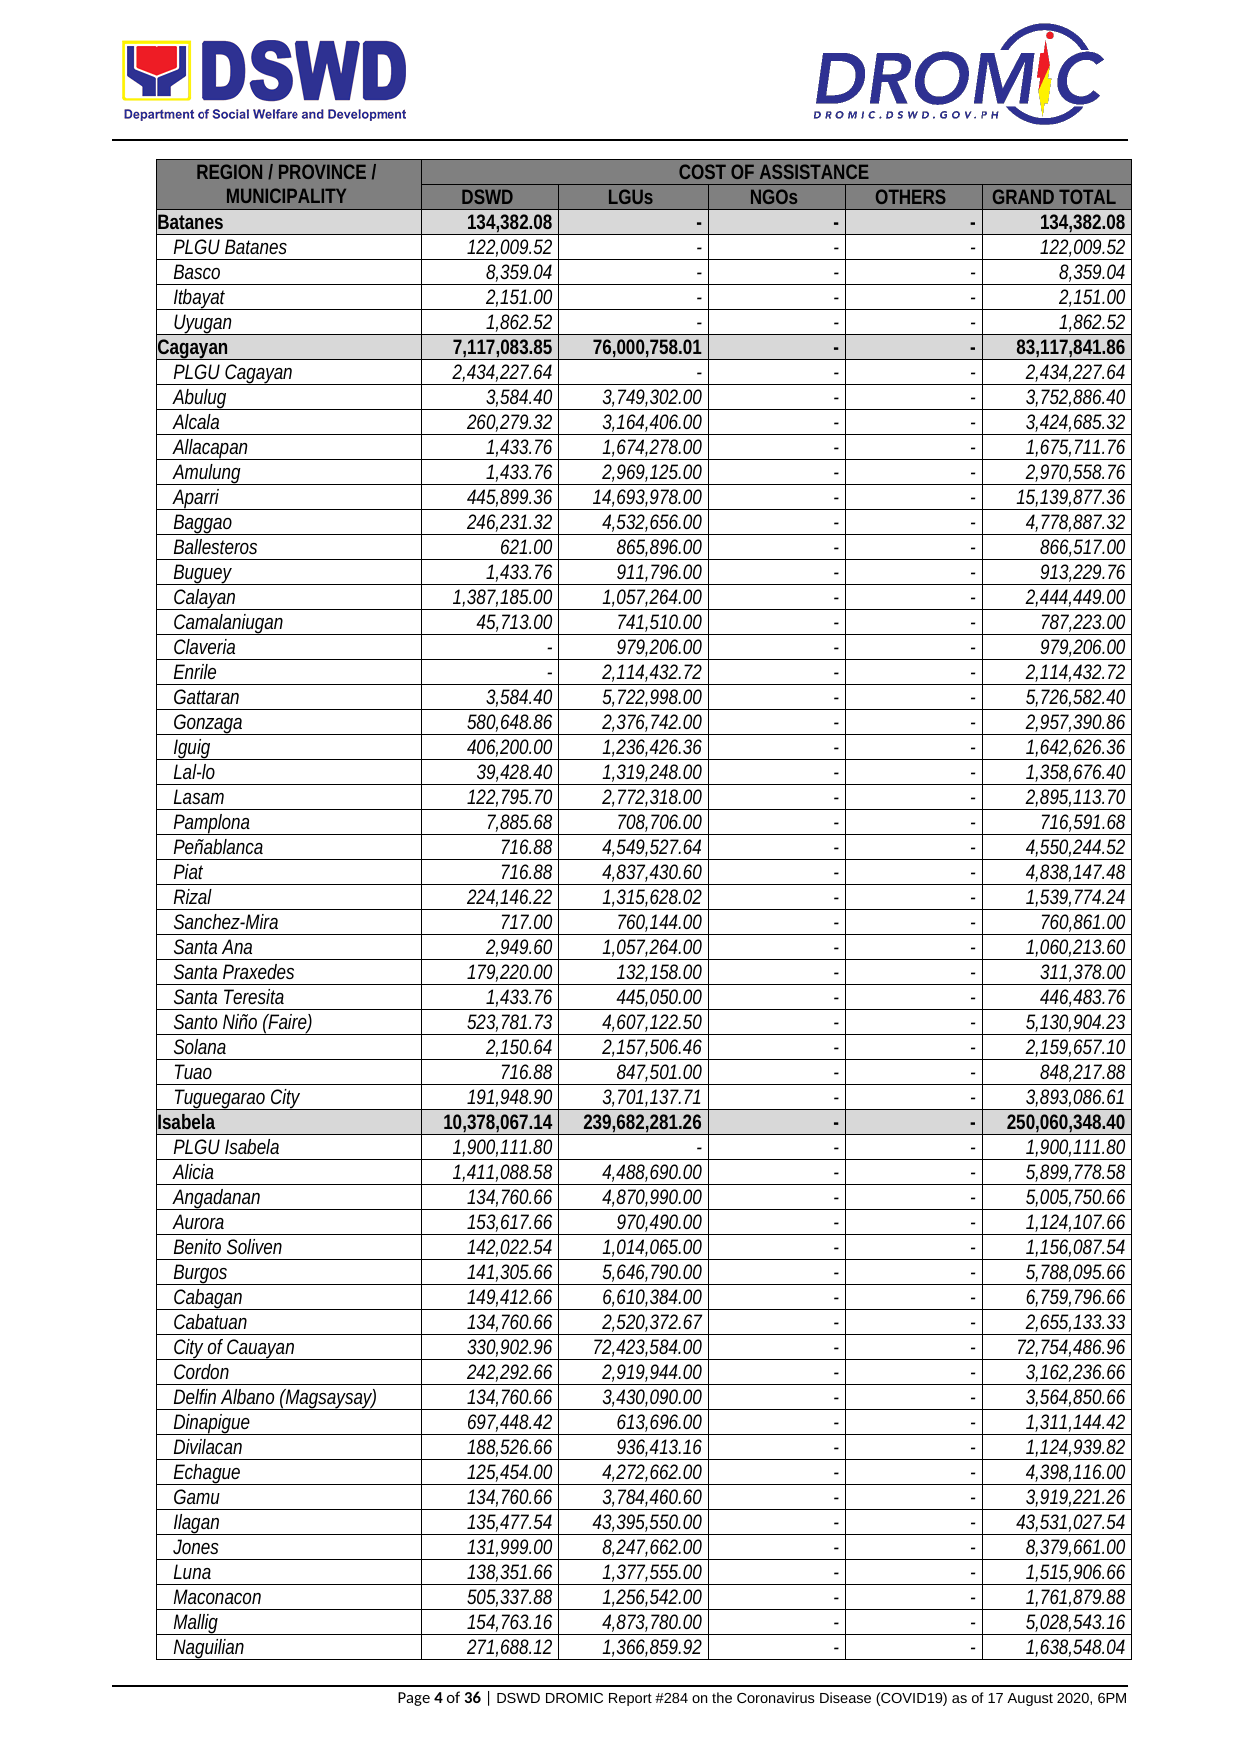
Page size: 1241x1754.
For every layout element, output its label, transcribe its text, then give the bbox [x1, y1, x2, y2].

table_cell 1,674,278.00 [559, 435, 708, 459]
table_cell 134,760.66 [422, 1385, 558, 1409]
table_cell 970,490.00 [559, 1210, 708, 1234]
table_cell - [709, 410, 845, 434]
table_cell 242,292.66 [422, 1360, 558, 1384]
table_cell Camalaniugan [173, 610, 421, 634]
table_cell Jones [173, 1535, 421, 1559]
table_cell 7,885.68 [422, 810, 558, 834]
table_cell - [709, 585, 845, 609]
table_cell 76,000,758.01 [559, 335, 708, 359]
table_cell [157, 1410, 172, 1434]
table_cell [157, 1135, 172, 1159]
table_cell 15,139,877.36 [983, 485, 1131, 509]
picture [112, 37, 416, 125]
table_cell 8,359.04 [983, 260, 1131, 284]
table_cell 142,022.54 [422, 1235, 558, 1259]
table_cell - [846, 860, 982, 884]
table_cell 3,584.40 [422, 385, 558, 409]
table_cell - [709, 710, 845, 734]
table_cell - [846, 285, 982, 309]
table_cell Batanes [157, 210, 421, 234]
table_cell Angadanan [173, 1185, 421, 1209]
table_cell 1,638,548.04 [983, 1635, 1131, 1659]
table_cell 1,124,939.82 [983, 1435, 1131, 1459]
table_cell Cagayan [157, 335, 421, 359]
table_cell 131,999.00 [422, 1535, 558, 1559]
table_cell Gamu [173, 1485, 421, 1509]
table_cell - [709, 360, 845, 384]
table_cell 135,477.54 [422, 1510, 558, 1534]
table_cell [157, 1260, 172, 1284]
table_cell - [846, 1410, 982, 1434]
table_cell - [709, 635, 845, 659]
table_cell - [846, 585, 982, 609]
table_cell 4,873,780.00 [559, 1610, 708, 1634]
table_cell - [709, 1435, 845, 1459]
table_cell - [846, 1335, 982, 1359]
table_cell 14,693,978.00 [559, 485, 708, 509]
table_cell - [709, 435, 845, 459]
table_cell Gattaran [173, 685, 421, 709]
table_cell [157, 1085, 172, 1109]
table_cell City of Cauayan [173, 1335, 421, 1359]
table_cell - [709, 210, 845, 234]
table_cell 1,761,879.88 [983, 1585, 1131, 1609]
table_cell 3,430,090.00 [559, 1385, 708, 1409]
table_cell 2,376,742.00 [559, 710, 708, 734]
table_cell - [846, 685, 982, 709]
table_cell 5,722,998.00 [559, 685, 708, 709]
table_cell Cabagan [173, 1285, 421, 1309]
table_cell 149,412.66 [422, 1285, 558, 1309]
table_cell Tuguegarao City [173, 1085, 421, 1109]
table_cell 4,549,527.64 [559, 835, 708, 859]
table_cell 697,448.42 [422, 1410, 558, 1434]
table_cell 2,772,318.00 [559, 785, 708, 809]
table_cell Claveria [173, 635, 421, 659]
table_cell Amulung [173, 460, 421, 484]
table_cell - [709, 1460, 845, 1484]
table_cell - [709, 1535, 845, 1559]
table_cell 1,515,906.66 [983, 1560, 1131, 1584]
table_cell 1,433.76 [422, 460, 558, 484]
table_cell 3,893,086.61 [983, 1085, 1131, 1109]
table_cell - [709, 460, 845, 484]
table_cell [157, 285, 172, 309]
table_cell 2,114,432.72 [559, 660, 708, 684]
table_cell - [422, 660, 558, 684]
table_cell Cabatuan [173, 1310, 421, 1334]
table_cell - [846, 310, 982, 334]
table_cell 122,795.70 [422, 785, 558, 809]
table_cell 1,014,065.00 [559, 1235, 708, 1259]
table_cell 716.88 [422, 1060, 558, 1084]
table_cell Piat [173, 860, 421, 884]
table_cell 5,726,582.40 [983, 685, 1131, 709]
table_cell - [846, 1035, 982, 1059]
table_cell 125,454.00 [422, 1460, 558, 1484]
table_cell [157, 760, 172, 784]
table_cell Alcala [173, 410, 421, 434]
table_cell - [846, 485, 982, 509]
table_cell 4,550,244.52 [983, 835, 1131, 859]
table_cell - [846, 1535, 982, 1559]
table_cell - [709, 485, 845, 509]
table_cell [157, 1435, 172, 1459]
table_cell 505,337.88 [422, 1585, 558, 1609]
table_cell Sanchez-Mira [173, 910, 421, 934]
table_cell 1,411,088.58 [422, 1160, 558, 1184]
table_cell 1,377,555.00 [559, 1560, 708, 1584]
table_cell - [846, 910, 982, 934]
table_header REGION / PROVINCE / MUNICIPALITY [157, 160, 421, 209]
table_cell [157, 885, 172, 909]
table_cell Abulug [173, 385, 421, 409]
table_cell - [846, 1235, 982, 1259]
table_cell 4,488,690.00 [559, 1160, 708, 1184]
picture [781, 23, 1133, 125]
table_cell - [709, 610, 845, 634]
table_cell Ballesteros [173, 535, 421, 559]
table_cell [157, 1060, 172, 1084]
table_cell - [709, 510, 845, 534]
table_cell 716,591.68 [983, 810, 1131, 834]
table_cell - [846, 1110, 982, 1134]
table_cell - [846, 335, 982, 359]
table_cell - [846, 735, 982, 759]
table_cell 72,754,486.96 [983, 1335, 1131, 1359]
table_cell [157, 1460, 172, 1484]
table_cell Santa Teresita [173, 985, 421, 1009]
table_cell 1,433.76 [422, 560, 558, 584]
table_cell - [846, 560, 982, 584]
table_cell - [846, 1260, 982, 1284]
table_cell - [709, 560, 845, 584]
table_cell 1,315,628.02 [559, 885, 708, 909]
table_cell 1,900,111.80 [422, 1135, 558, 1159]
table_cell 1,057,264.00 [559, 585, 708, 609]
table_cell - [846, 660, 982, 684]
table_cell 1,900,111.80 [983, 1135, 1131, 1159]
table_cell 2,157,506.46 [559, 1035, 708, 1059]
table_cell 134,760.66 [422, 1310, 558, 1334]
table_cell Aurora [173, 1210, 421, 1234]
table_cell 45,713.00 [422, 610, 558, 634]
table_cell 5,788,095.66 [983, 1260, 1131, 1284]
table_cell [157, 635, 172, 659]
table_cell 83,117,841.86 [983, 335, 1131, 359]
table_cell 2,159,657.10 [983, 1035, 1131, 1059]
table_cell [157, 1485, 172, 1509]
table_cell - [846, 1085, 982, 1109]
table_cell 613,696.00 [559, 1410, 708, 1434]
table_cell 1,060,213.60 [983, 935, 1131, 959]
table_cell - [846, 1460, 982, 1484]
table_cell Lasam [173, 785, 421, 809]
table_cell PLGU Batanes [173, 235, 421, 259]
table_cell 4,272,662.00 [559, 1460, 708, 1484]
table_cell 6,759,796.66 [983, 1285, 1131, 1309]
table_cell 122,009.52 [422, 235, 558, 259]
table_cell Naguilian [173, 1635, 421, 1659]
table_cell 39,428.40 [422, 760, 558, 784]
table_cell [157, 935, 172, 959]
table_cell 1,862.52 [983, 310, 1131, 334]
table_cell Luna [173, 1560, 421, 1584]
table_cell 122,009.52 [983, 235, 1131, 259]
table_cell 188,526.66 [422, 1435, 558, 1459]
table_cell 4,532,656.00 [559, 510, 708, 534]
table_cell 3,584.40 [422, 685, 558, 709]
table_cell 1,675,711.76 [983, 435, 1131, 459]
table_cell - [846, 1010, 982, 1034]
table_cell 43,395,550.00 [559, 1510, 708, 1534]
table_cell [157, 1160, 172, 1184]
table_cell - [846, 1360, 982, 1384]
table_cell 406,200.00 [422, 735, 558, 759]
table_cell - [846, 760, 982, 784]
table_cell - [709, 260, 845, 284]
table_cell [157, 1360, 172, 1384]
table_cell 2,150.64 [422, 1035, 558, 1059]
table_cell - [709, 935, 845, 959]
table_cell [157, 510, 172, 534]
table_cell - [846, 810, 982, 834]
table_cell 250,060,348.40 [983, 1110, 1131, 1134]
table_cell 43,531,027.54 [983, 1510, 1131, 1534]
table_cell [157, 1035, 172, 1059]
table_cell 580,648.86 [422, 710, 558, 734]
table_cell [157, 360, 172, 384]
table_cell [157, 710, 172, 734]
table_cell Delfin Albano (Magsaysay) [173, 1385, 421, 1409]
table_cell Pamplona [173, 810, 421, 834]
table_cell [157, 1010, 172, 1034]
table_cell 3,749,302.00 [559, 385, 708, 409]
table_cell 760,861.00 [983, 910, 1131, 934]
table_cell - [559, 260, 708, 284]
table_cell 2,444,449.00 [983, 585, 1131, 609]
table_cell 5,130,904.23 [983, 1010, 1131, 1034]
table_cell 1,387,185.00 [422, 585, 558, 609]
table_cell - [709, 1010, 845, 1034]
table_cell - [846, 1185, 982, 1209]
table_cell [157, 235, 172, 259]
table_cell 1,539,774.24 [983, 885, 1131, 909]
table_cell 7,117,083.85 [422, 335, 558, 359]
table_cell Benito Soliven [173, 1235, 421, 1259]
table_cell 134,382.08 [983, 210, 1131, 234]
table_cell - [709, 1510, 845, 1534]
table_cell 865,896.00 [559, 535, 708, 559]
table_cell [157, 460, 172, 484]
table_cell - [709, 660, 845, 684]
table_cell 6,610,384.00 [559, 1285, 708, 1309]
table_cell [157, 435, 172, 459]
table_cell 134,760.66 [422, 1485, 558, 1509]
table_cell Allacapan [173, 435, 421, 459]
table_cell Rizal [173, 885, 421, 909]
table_cell Ilagan [173, 1510, 421, 1534]
table_cell - [709, 760, 845, 784]
table_cell [157, 1510, 172, 1534]
table_cell NGOs [709, 185, 845, 209]
table_cell PLGU Cagayan [173, 360, 421, 384]
table_cell 3,919,221.26 [983, 1485, 1131, 1509]
table_cell Baggao [173, 510, 421, 534]
table_cell 2,919,944.00 [559, 1360, 708, 1384]
table_cell 260,279.32 [422, 410, 558, 434]
table_cell - [846, 1135, 982, 1159]
table_cell - [846, 210, 982, 234]
table_cell - [559, 1135, 708, 1159]
table_cell - [709, 535, 845, 559]
table_cell [157, 685, 172, 709]
table_cell 2,957,390.86 [983, 710, 1131, 734]
table_cell 153,617.66 [422, 1210, 558, 1234]
table_cell 787,223.00 [983, 610, 1131, 634]
table_cell 2,970,558.76 [983, 460, 1131, 484]
table_cell 134,760.66 [422, 1185, 558, 1209]
table_cell Solana [173, 1035, 421, 1059]
table_cell [157, 1185, 172, 1209]
table_cell - [709, 1485, 845, 1509]
table_cell 271,688.12 [422, 1635, 558, 1659]
table_cell [157, 835, 172, 859]
table_cell - [709, 1310, 845, 1334]
table_cell Lal-lo [173, 760, 421, 784]
table_cell - [846, 1560, 982, 1584]
table_cell - [709, 1410, 845, 1434]
table_cell 1,366,859.92 [559, 1635, 708, 1659]
table_cell 191,948.90 [422, 1085, 558, 1109]
table_cell Itbayat [173, 285, 421, 309]
table_cell 913,229.76 [983, 560, 1131, 584]
table_cell [157, 1610, 172, 1634]
table_cell 1,236,426.36 [559, 735, 708, 759]
table_cell 979,206.00 [559, 635, 708, 659]
table_cell 3,752,886.40 [983, 385, 1131, 409]
table_cell 179,220.00 [422, 960, 558, 984]
table_cell - [709, 810, 845, 834]
table_cell [157, 660, 172, 684]
table_cell 154,763.16 [422, 1610, 558, 1634]
table_cell [157, 810, 172, 834]
table_cell - [709, 885, 845, 909]
table_cell - [709, 1610, 845, 1634]
table_cell 311,378.00 [983, 960, 1131, 984]
table_cell [157, 1310, 172, 1334]
table_cell - [846, 460, 982, 484]
table_cell - [559, 235, 708, 259]
table_cell 4,870,990.00 [559, 1185, 708, 1209]
table_cell - [846, 985, 982, 1009]
table_cell 979,206.00 [983, 635, 1131, 659]
table_cell 239,682,281.26 [559, 1110, 708, 1134]
table_cell - [709, 1235, 845, 1259]
table_cell - [846, 785, 982, 809]
table_cell - [846, 635, 982, 659]
table_cell - [709, 1335, 845, 1359]
table_cell - [709, 785, 845, 809]
table_cell 1,642,626.36 [983, 735, 1131, 759]
table_cell - [846, 1385, 982, 1409]
table_cell Santa Ana [173, 935, 421, 959]
table_cell Uyugan [173, 310, 421, 334]
table_cell 4,607,122.50 [559, 1010, 708, 1034]
table_cell 5,005,750.66 [983, 1185, 1131, 1209]
table_cell 2,520,372.67 [559, 1310, 708, 1334]
table_cell 5,028,543.16 [983, 1610, 1131, 1634]
table_cell 141,305.66 [422, 1260, 558, 1284]
table_cell - [846, 710, 982, 734]
table_cell [157, 260, 172, 284]
table_cell 1,311,144.42 [983, 1410, 1131, 1434]
table_cell 716.88 [422, 835, 558, 859]
table_cell [157, 385, 172, 409]
table_cell - [709, 1285, 845, 1309]
table_cell 3,164,406.00 [559, 410, 708, 434]
table_cell 1,156,087.54 [983, 1235, 1131, 1259]
table_cell 2,434,227.64 [422, 360, 558, 384]
table_cell 72,423,584.00 [559, 1335, 708, 1359]
table_cell 523,781.73 [422, 1010, 558, 1034]
table_cell - [709, 1385, 845, 1409]
table_cell LGUs [559, 185, 708, 209]
table_cell - [846, 385, 982, 409]
table_cell [157, 860, 172, 884]
table_cell - [709, 860, 845, 884]
table_cell 132,158.00 [559, 960, 708, 984]
table_cell 246,231.32 [422, 510, 558, 534]
table_cell [157, 535, 172, 559]
table_cell 1,862.52 [422, 310, 558, 334]
table_cell GRAND TOTAL [983, 185, 1131, 209]
table_cell 330,902.96 [422, 1335, 558, 1359]
table_header COST OF ASSISTANCE [422, 160, 1131, 184]
table_cell Cordon [173, 1360, 421, 1384]
table_cell - [709, 1585, 845, 1609]
table_cell - [846, 935, 982, 959]
table_cell [157, 1285, 172, 1309]
table_cell Calayan [173, 585, 421, 609]
table_cell - [846, 360, 982, 384]
table_cell Divilacan [173, 1435, 421, 1459]
table_cell 1,057,264.00 [559, 935, 708, 959]
table_cell - [709, 910, 845, 934]
table_cell [157, 310, 172, 334]
table_cell 708,706.00 [559, 810, 708, 834]
table_cell [157, 1585, 172, 1609]
table_cell - [846, 1610, 982, 1634]
table_cell 5,646,790.00 [559, 1260, 708, 1284]
table_cell 1,256,542.00 [559, 1585, 708, 1609]
table_cell - [709, 1085, 845, 1109]
table_cell - [709, 1060, 845, 1084]
table_cell 1,319,248.00 [559, 760, 708, 784]
table_cell Buguey [173, 560, 421, 584]
table_cell 2,114,432.72 [983, 660, 1131, 684]
table_cell - [846, 1485, 982, 1509]
table_cell 741,510.00 [559, 610, 708, 634]
table_cell - [709, 985, 845, 1009]
table_cell - [846, 835, 982, 859]
table_cell - [846, 1635, 982, 1659]
table_cell [157, 910, 172, 934]
table_cell - [846, 510, 982, 534]
table_cell 2,895,113.70 [983, 785, 1131, 809]
table_cell - [846, 1310, 982, 1334]
table_cell - [709, 1110, 845, 1134]
table_cell - [709, 1560, 845, 1584]
table_cell 2,655,133.33 [983, 1310, 1131, 1334]
table_cell 760,144.00 [559, 910, 708, 934]
table_cell 4,838,147.48 [983, 860, 1131, 884]
table_cell [157, 485, 172, 509]
table_cell - [846, 1285, 982, 1309]
table_cell 4,837,430.60 [559, 860, 708, 884]
table_cell - [709, 385, 845, 409]
table_cell - [709, 1260, 845, 1284]
table_cell - [846, 885, 982, 909]
table_cell 3,784,460.60 [559, 1485, 708, 1509]
table_cell 224,146.22 [422, 885, 558, 909]
table_cell - [846, 610, 982, 634]
table_cell Mallig [173, 1610, 421, 1634]
table_cell - [846, 960, 982, 984]
table_cell 716.88 [422, 860, 558, 884]
table_cell PLGU Isabela [173, 1135, 421, 1159]
table_cell - [709, 735, 845, 759]
table_cell - [846, 235, 982, 259]
table_cell Maconacon [173, 1585, 421, 1609]
table_cell Burgos [173, 1260, 421, 1284]
table_cell [157, 785, 172, 809]
table_cell Isabela [157, 1110, 421, 1134]
table_cell Dinapigue [173, 1410, 421, 1434]
table_cell - [559, 360, 708, 384]
table_cell 8,247,662.00 [559, 1535, 708, 1559]
table_cell 621.00 [422, 535, 558, 559]
table_cell 848,217.88 [983, 1060, 1131, 1084]
table_cell Santo Niño (Faire) [173, 1010, 421, 1034]
table_cell 445,899.36 [422, 485, 558, 509]
table_cell [157, 1385, 172, 1409]
table_cell DSWD [422, 185, 558, 209]
table_cell Gonzaga [173, 710, 421, 734]
table_cell Basco [173, 260, 421, 284]
table_cell 8,379,661.00 [983, 1535, 1131, 1559]
table_cell [157, 985, 172, 1009]
table_cell [157, 410, 172, 434]
table_cell 446,483.76 [983, 985, 1131, 1009]
table_cell - [709, 685, 845, 709]
table_cell Santa Praxedes [173, 960, 421, 984]
table_cell Tuao [173, 1060, 421, 1084]
table_cell [157, 585, 172, 609]
table_cell 4,778,887.32 [983, 510, 1131, 534]
table_cell - [709, 1135, 845, 1159]
table_cell [157, 560, 172, 584]
table_cell [157, 960, 172, 984]
table_cell - [709, 1185, 845, 1209]
table_cell 1,358,676.40 [983, 760, 1131, 784]
table_cell - [846, 1585, 982, 1609]
table_cell 847,501.00 [559, 1060, 708, 1084]
table_cell - [709, 960, 845, 984]
table_cell 445,050.00 [559, 985, 708, 1009]
table_cell Aparri [173, 485, 421, 509]
table_cell 1,433.76 [422, 435, 558, 459]
table_cell - [709, 1160, 845, 1184]
table_cell OTHERS [846, 185, 982, 209]
table_cell 3,564,850.66 [983, 1385, 1131, 1409]
table_cell - [709, 1635, 845, 1659]
table_cell - [559, 310, 708, 334]
table_cell - [709, 235, 845, 259]
table_cell - [846, 410, 982, 434]
table_cell - [422, 635, 558, 659]
table_cell 2,949.60 [422, 935, 558, 959]
table_cell - [559, 285, 708, 309]
table_cell - [846, 1210, 982, 1234]
table_cell - [709, 835, 845, 859]
table_cell - [846, 435, 982, 459]
table_cell 3,162,236.66 [983, 1360, 1131, 1384]
table_cell 866,517.00 [983, 535, 1131, 559]
table_cell 134,382.08 [422, 210, 558, 234]
table_cell [157, 1335, 172, 1359]
table_cell 8,359.04 [422, 260, 558, 284]
table_cell 1,124,107.66 [983, 1210, 1131, 1234]
table_cell 911,796.00 [559, 560, 708, 584]
table_cell 4,398,116.00 [983, 1460, 1131, 1484]
table_cell 5,899,778.58 [983, 1160, 1131, 1184]
table_cell - [846, 1510, 982, 1534]
table_cell - [709, 1210, 845, 1234]
table_cell Enrile [173, 660, 421, 684]
table_cell - [709, 310, 845, 334]
table_cell 10,378,067.14 [422, 1110, 558, 1134]
table_cell [157, 1635, 172, 1659]
table_cell 3,424,685.32 [983, 410, 1131, 434]
table_cell Iguig [173, 735, 421, 759]
table_cell 2,151.00 [422, 285, 558, 309]
table_cell 2,434,227.64 [983, 360, 1131, 384]
table_cell - [709, 1360, 845, 1384]
table_cell [157, 610, 172, 634]
table_cell 936,413.16 [559, 1435, 708, 1459]
table_cell 3,701,137.71 [559, 1085, 708, 1109]
table_cell Alicia [173, 1160, 421, 1184]
table_cell - [846, 1435, 982, 1459]
table_cell - [846, 1160, 982, 1184]
table_cell - [559, 210, 708, 234]
table_cell 2,969,125.00 [559, 460, 708, 484]
table_cell [157, 1560, 172, 1584]
table_cell Peñablanca [173, 835, 421, 859]
table_cell Echague [173, 1460, 421, 1484]
table_cell [157, 1535, 172, 1559]
table_cell - [846, 260, 982, 284]
table_cell 2,151.00 [983, 285, 1131, 309]
table_cell - [709, 335, 845, 359]
table_cell 138,351.66 [422, 1560, 558, 1584]
table_cell [157, 1235, 172, 1259]
table_cell - [709, 1035, 845, 1059]
table_cell [157, 735, 172, 759]
table_cell [157, 1210, 172, 1234]
table_cell 717.00 [422, 910, 558, 934]
table_cell - [709, 285, 845, 309]
table_cell 1,433.76 [422, 985, 558, 1009]
table_cell - [846, 1060, 982, 1084]
table_cell - [846, 535, 982, 559]
